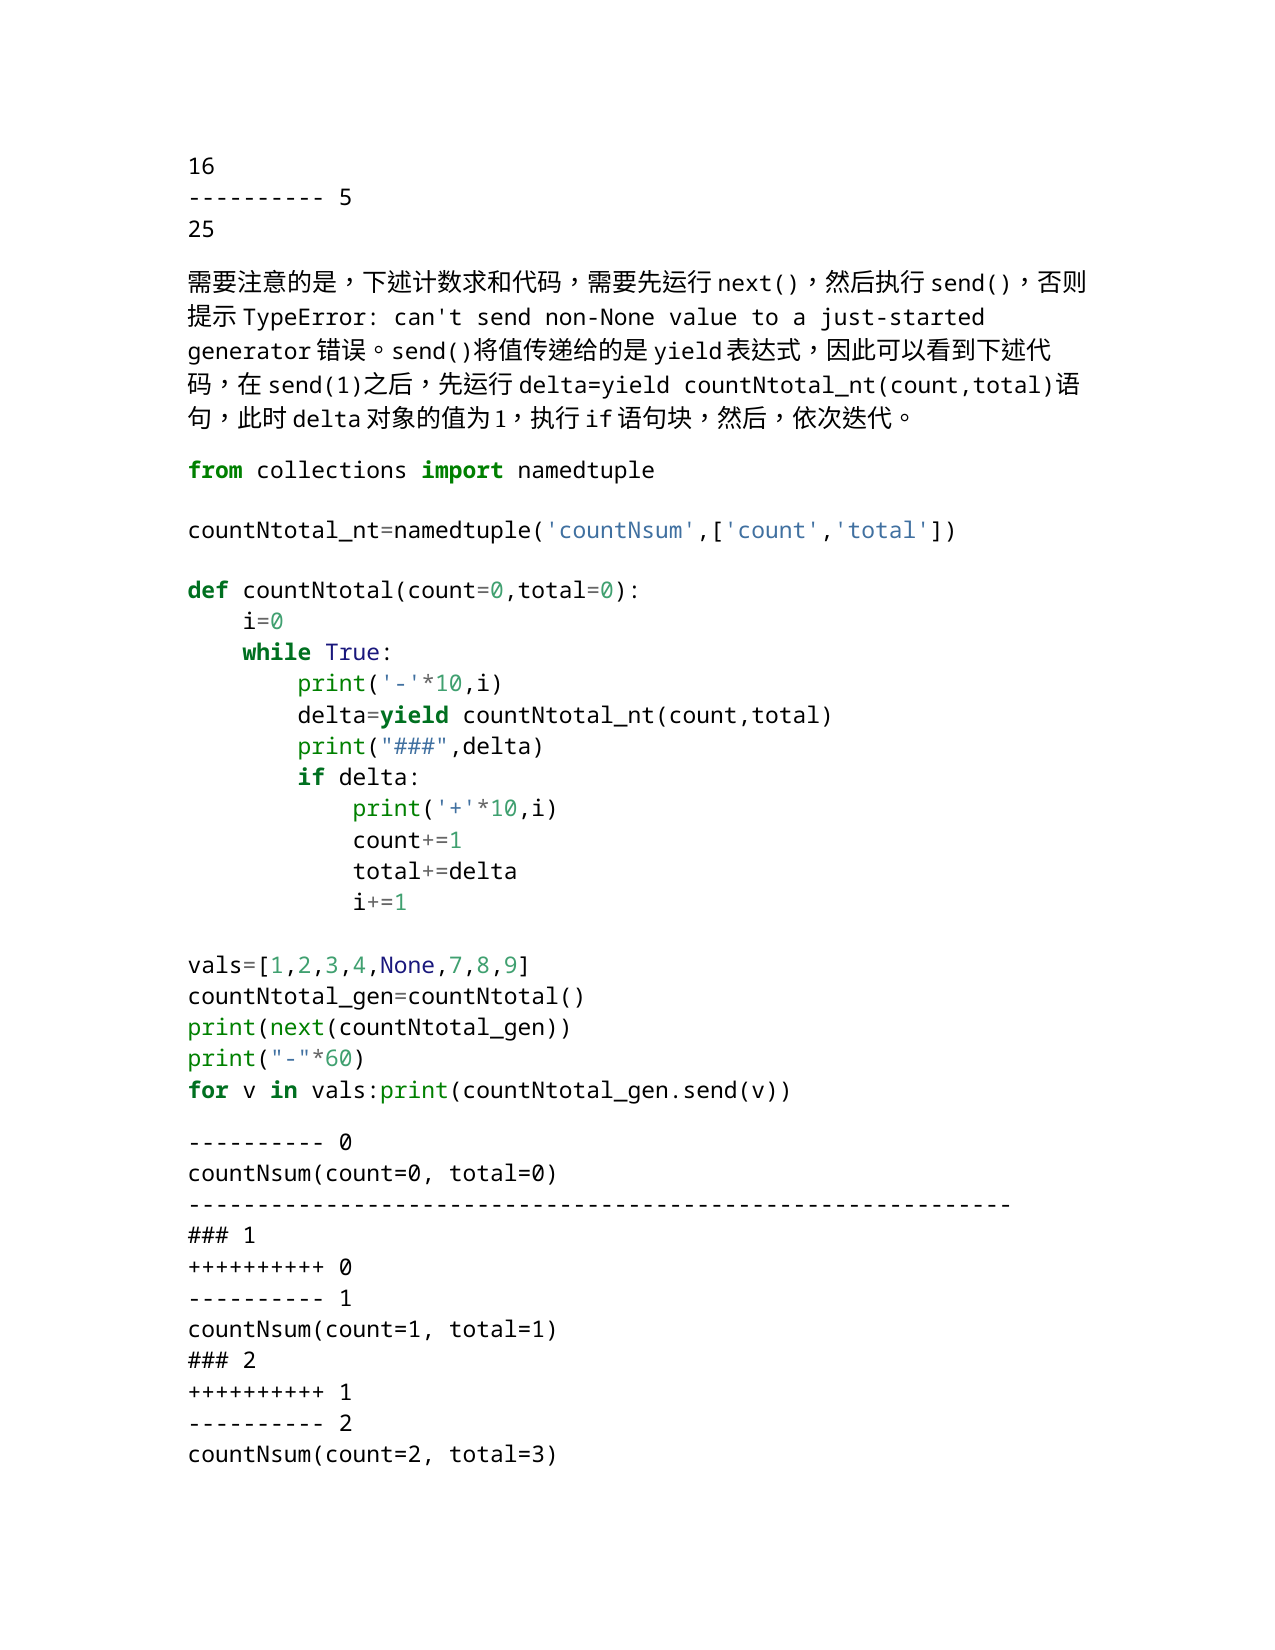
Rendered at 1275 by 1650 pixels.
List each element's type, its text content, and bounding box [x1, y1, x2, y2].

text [187, 150, 1087, 244]
text 需要注意的是，下述计数求和代码，需要先运行next()，然后执行send()，否则提示TypeError: can't send non-None value to a just-started generator错误。send()将值传递给的是yield表达式，因此可以看到下述代码，在send(1)之后，先运行delta=yield countNtotal_nt(count,total)语句，此时delta对象的值为1，执行if语句块，然后，依次迭代。 [187, 264, 1087, 435]
text from collections import namedtuple countNtotal_nt=namedtuple('countNsum',['count','total']) def countNtotal(count=0,total=0): i=0 while True: print('-'*10,i) delta=yield countNtotal_nt(count,total) print("###",delta) if delta: print('+'*10,i) count+=1 total+=delta i+=1 vals=[1,2,3,4,None,7,8,9] countNtotal_gen=countNtotal() print(next(countNtotal_gen)) print("-"*60) for v in vals:print(countNtotal_gen.send(v)) [187, 454, 1087, 1105]
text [187, 1126, 1087, 1469]
